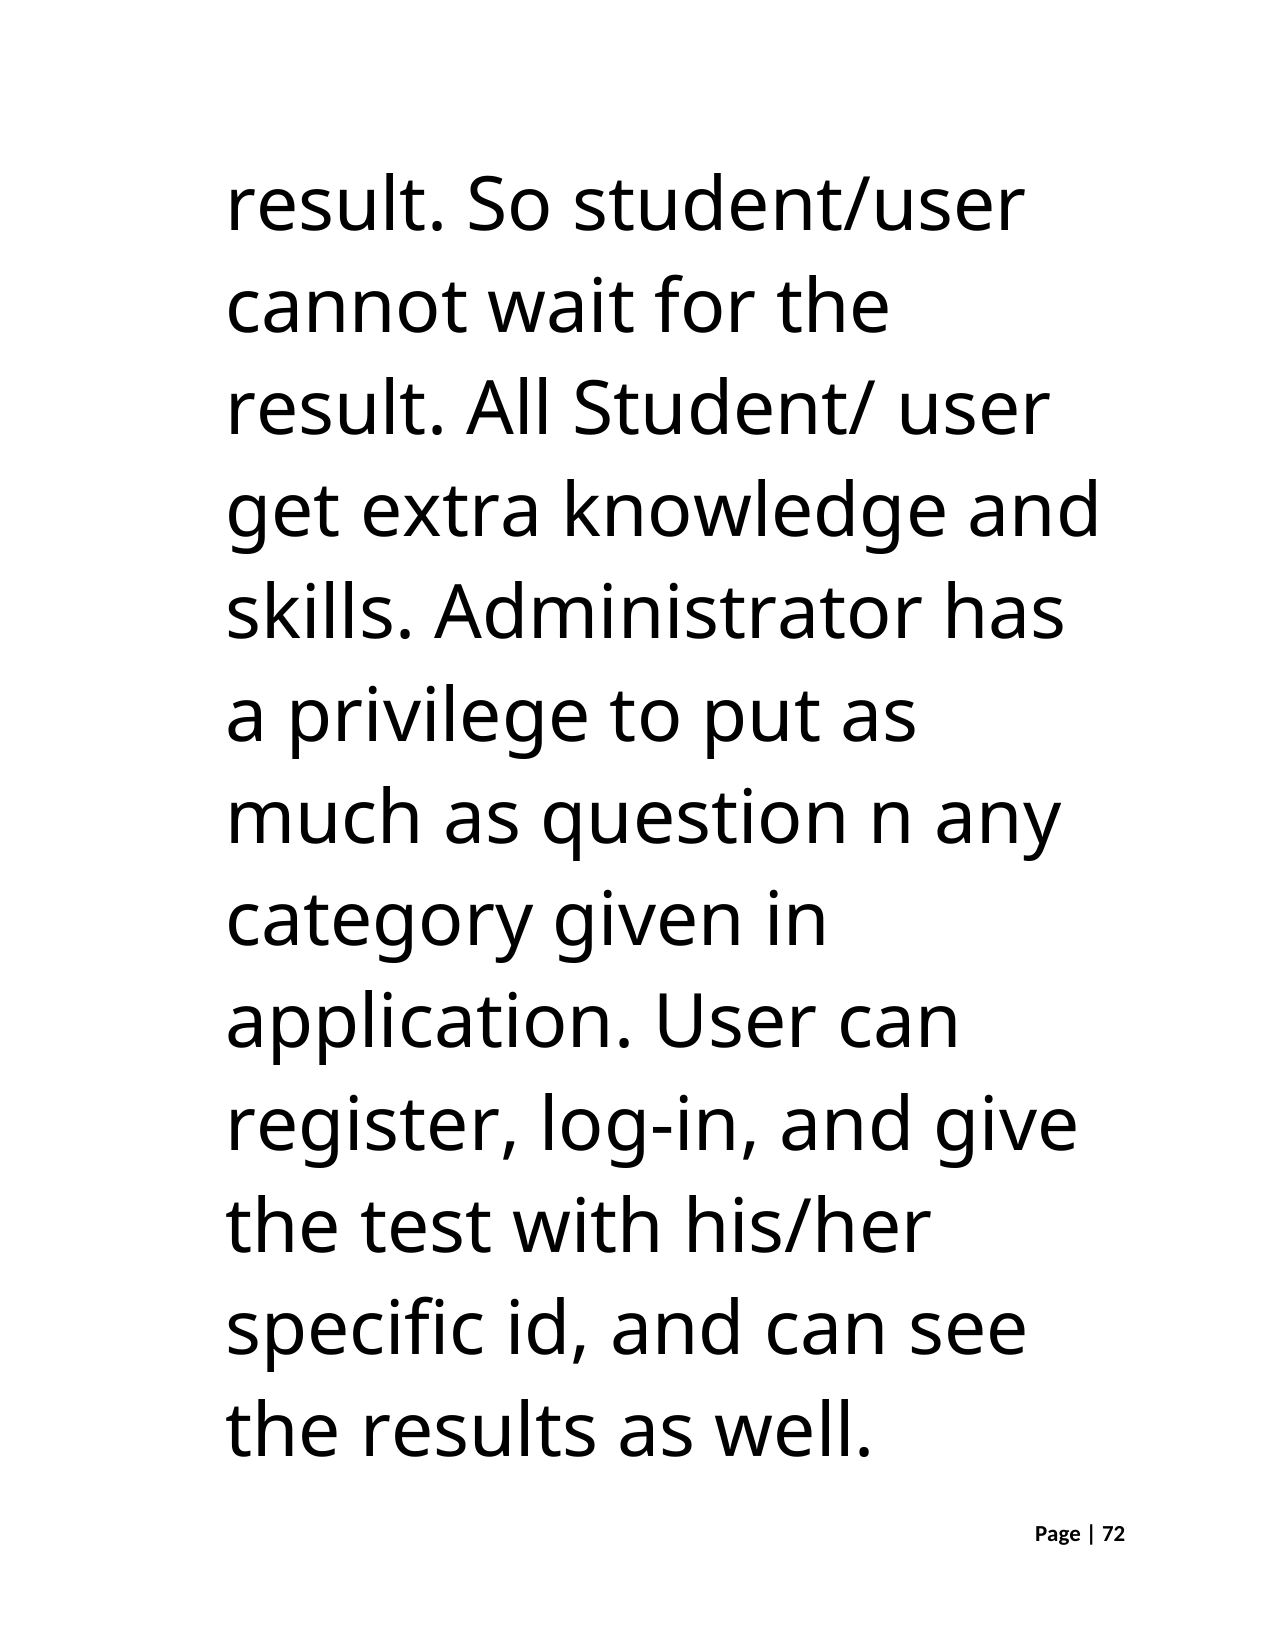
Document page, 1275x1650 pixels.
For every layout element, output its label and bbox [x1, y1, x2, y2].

list [187, 150, 1125, 1478]
